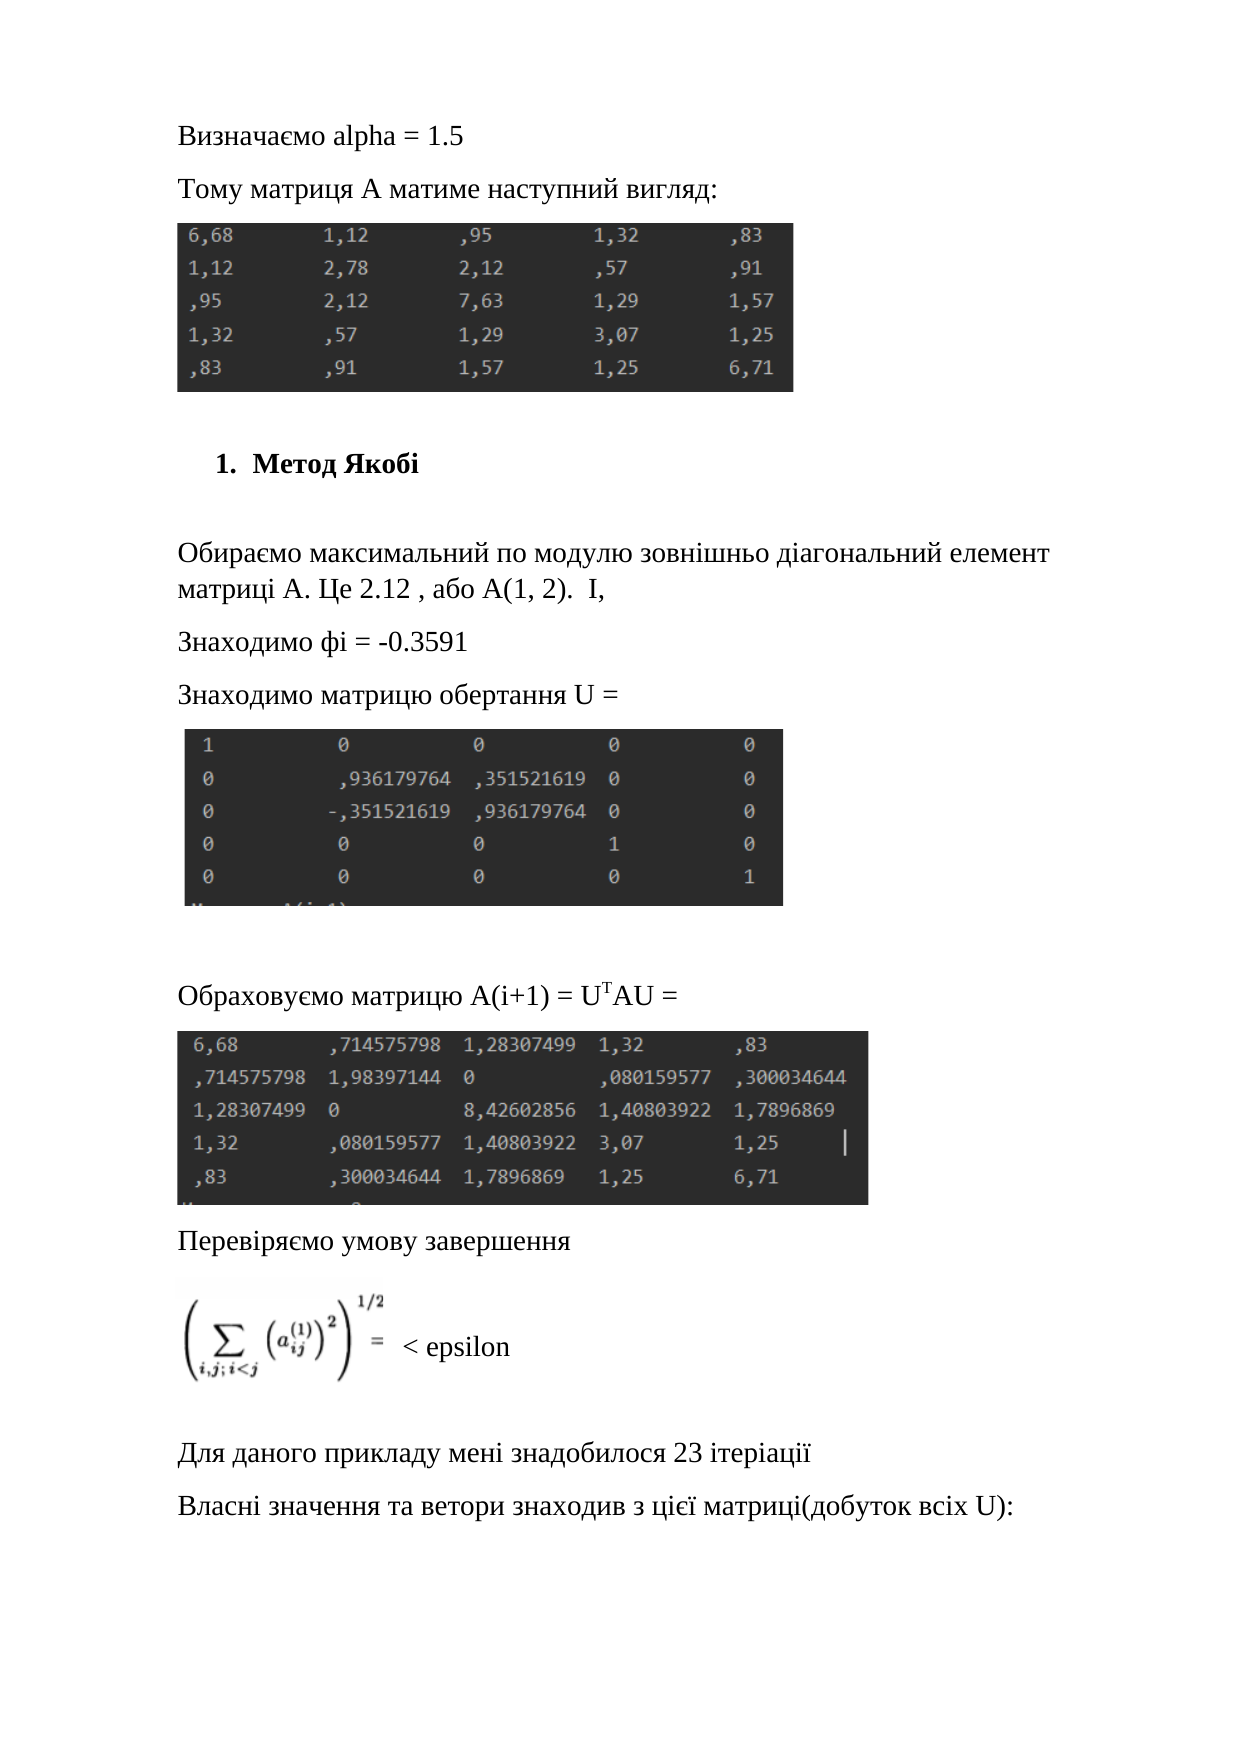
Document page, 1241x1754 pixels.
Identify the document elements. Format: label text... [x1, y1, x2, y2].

text Тому матриця A матиме наступний вигляд: [177, 171, 1152, 204]
text Перевіряємо умову завершення [177, 1223, 1152, 1257]
text Обираємо максимальний по модулю зовнішньо діагональний елемент матриці A. Це 2.12 , або A(1, 2). I, [177, 535, 1152, 605]
text Власні значення та ветори знаходив з цієї матриці(добуток всіх U): [177, 1488, 1152, 1521]
text Знаходимо матрицю обертання U = [177, 677, 1152, 711]
text Для даного прикладу мені знадобилося 23 ітеріації [177, 1435, 1152, 1468]
picture [184, 729, 784, 906]
text Визначаємо alpha = 1.5 [177, 118, 1152, 152]
text Обраховуємо матрицю A(i+1) = UTAU = [177, 978, 1152, 1012]
picture [173, 1277, 383, 1393]
list Метод Якобі [215, 446, 1152, 480]
picture [177, 1031, 869, 1205]
text Знаходимо фі = -0.3591 [177, 624, 1152, 658]
picture [177, 223, 794, 392]
text < epsilon [383, 1329, 1152, 1363]
